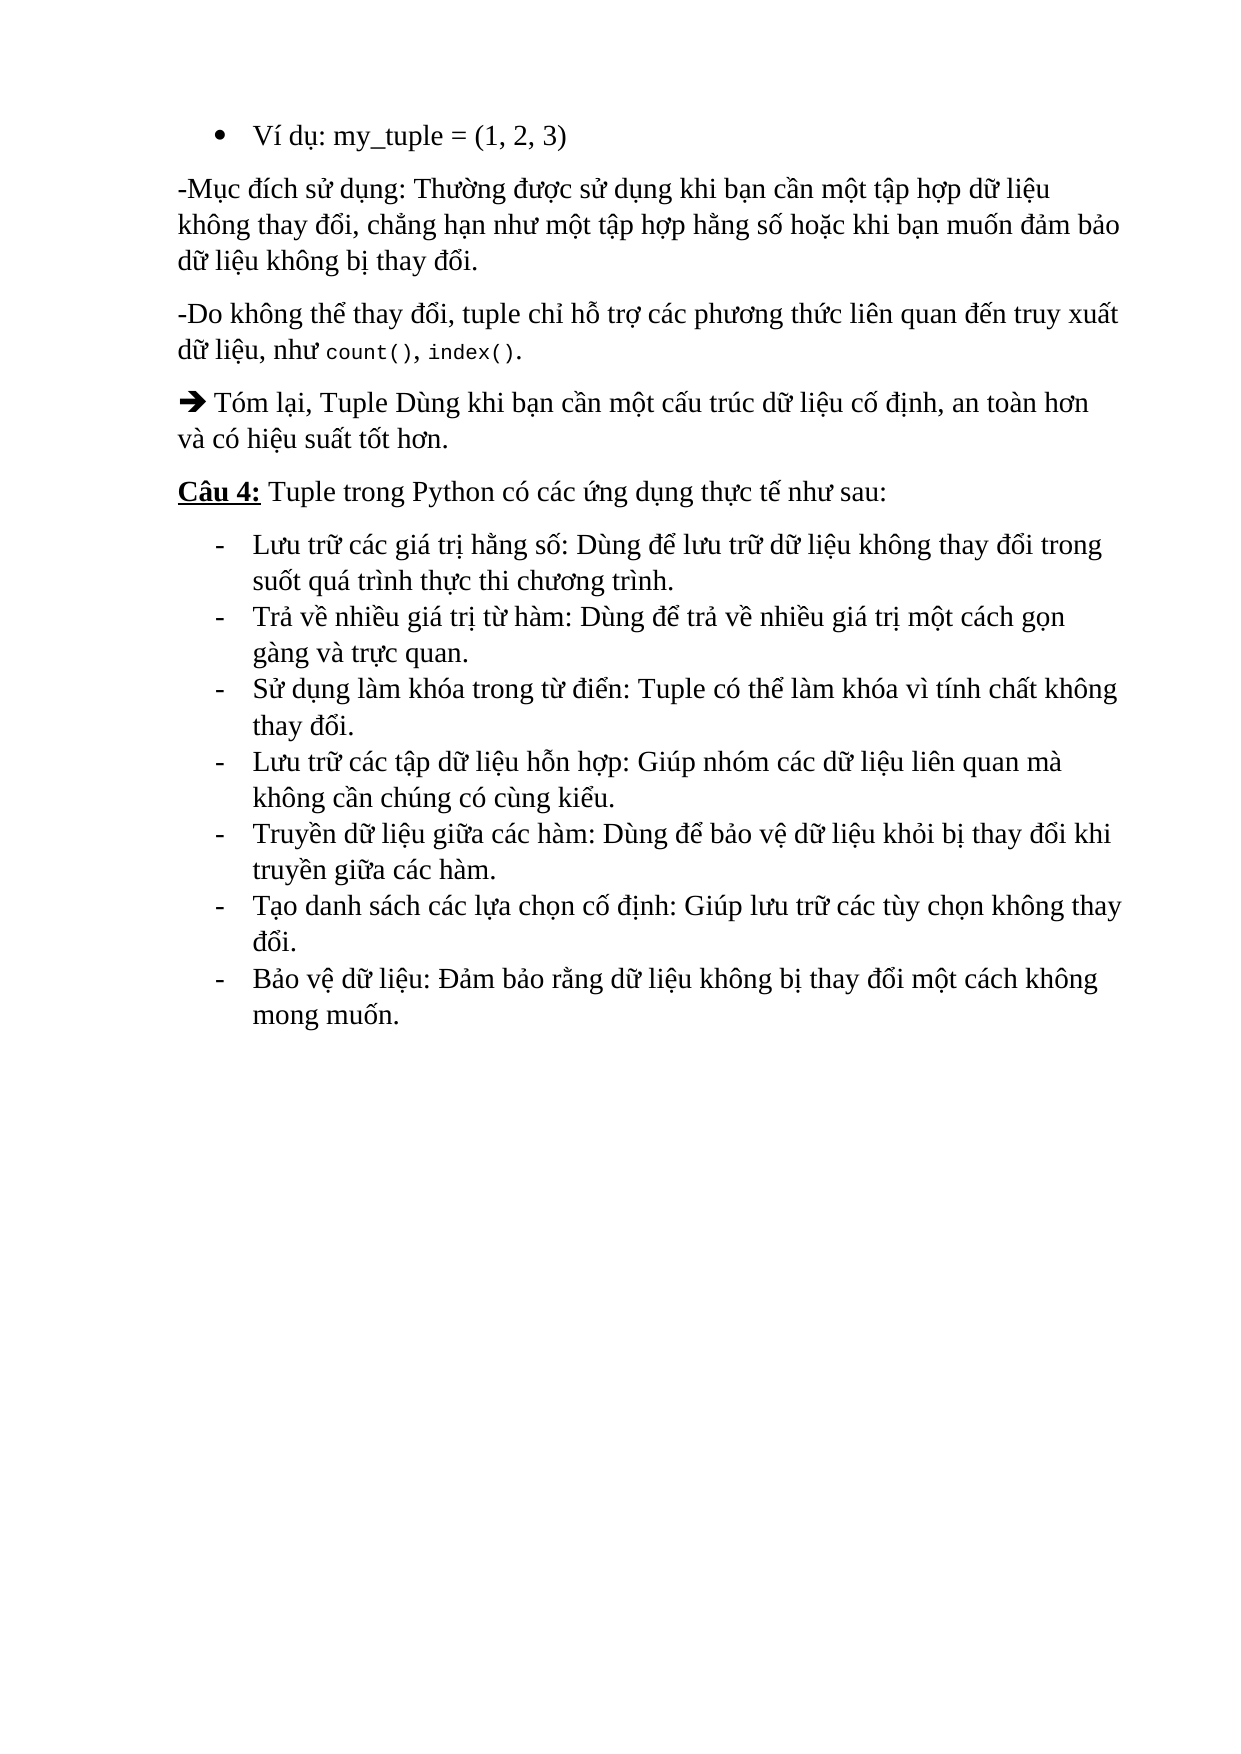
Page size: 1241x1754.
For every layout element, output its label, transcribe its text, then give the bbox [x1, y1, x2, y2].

list Tạo danh sách các lựa chọn cố định: Giúp lưu trữ các tùy chọn không thay đổi. [215, 888, 1122, 958]
list Ví dụ: my_tuple = (1, 2, 3) [215, 118, 1122, 152]
text Câu 4: Tuple trong Python có các ứng dụng thực tế như sau: [177, 474, 1122, 508]
list Sử dụng làm khóa trong từ điển: Tuple có thể làm khóa vì tính chất không thay đổi. [215, 672, 1122, 741]
text -Do không thể thay đổi, tuple chỉ hỗ trợ các phương thức liên quan đến truy xuất dữ liệu, như count(), index(). [177, 296, 1122, 366]
list Bảo vệ dữ liệu: Đảm bảo rằng dữ liệu không bị thay đổi một cách không mong muốn. [215, 961, 1122, 1030]
list Trả về nhiều giá trị từ hàm: Dùng để trả về nhiều giá trị một cách gọn gàng và trực quan. [215, 599, 1122, 669]
text Tóm lại, Tuple Dùng khi bạn cần một cấu trúc dữ liệu cố định, an toàn hơn và có hiệu suất tốt hơn. [177, 385, 1122, 455]
list Lưu trữ các giá trị hằng số: Dùng để lưu trữ dữ liệu không thay đổi trong suốt quá trình thực thi chương trình. [215, 527, 1122, 597]
list Truyền dữ liệu giữa các hàm: Dùng để bảo vệ dữ liệu khỏi bị thay đổi khi truyền giữa các hàm. [215, 816, 1122, 886]
text -Mục đích sử dụng: Thường được sử dụng khi bạn cần một tập hợp dữ liệu không thay đổi, chẳng hạn như một tập hợp hằng số hoặc khi bạn muốn đảm bảo dữ liệu không bị thay đổi. [177, 171, 1122, 277]
list Lưu trữ các tập dữ liệu hỗn hợp: Giúp nhóm các dữ liệu liên quan mà không cần chúng có cùng kiểu. [215, 744, 1122, 813]
